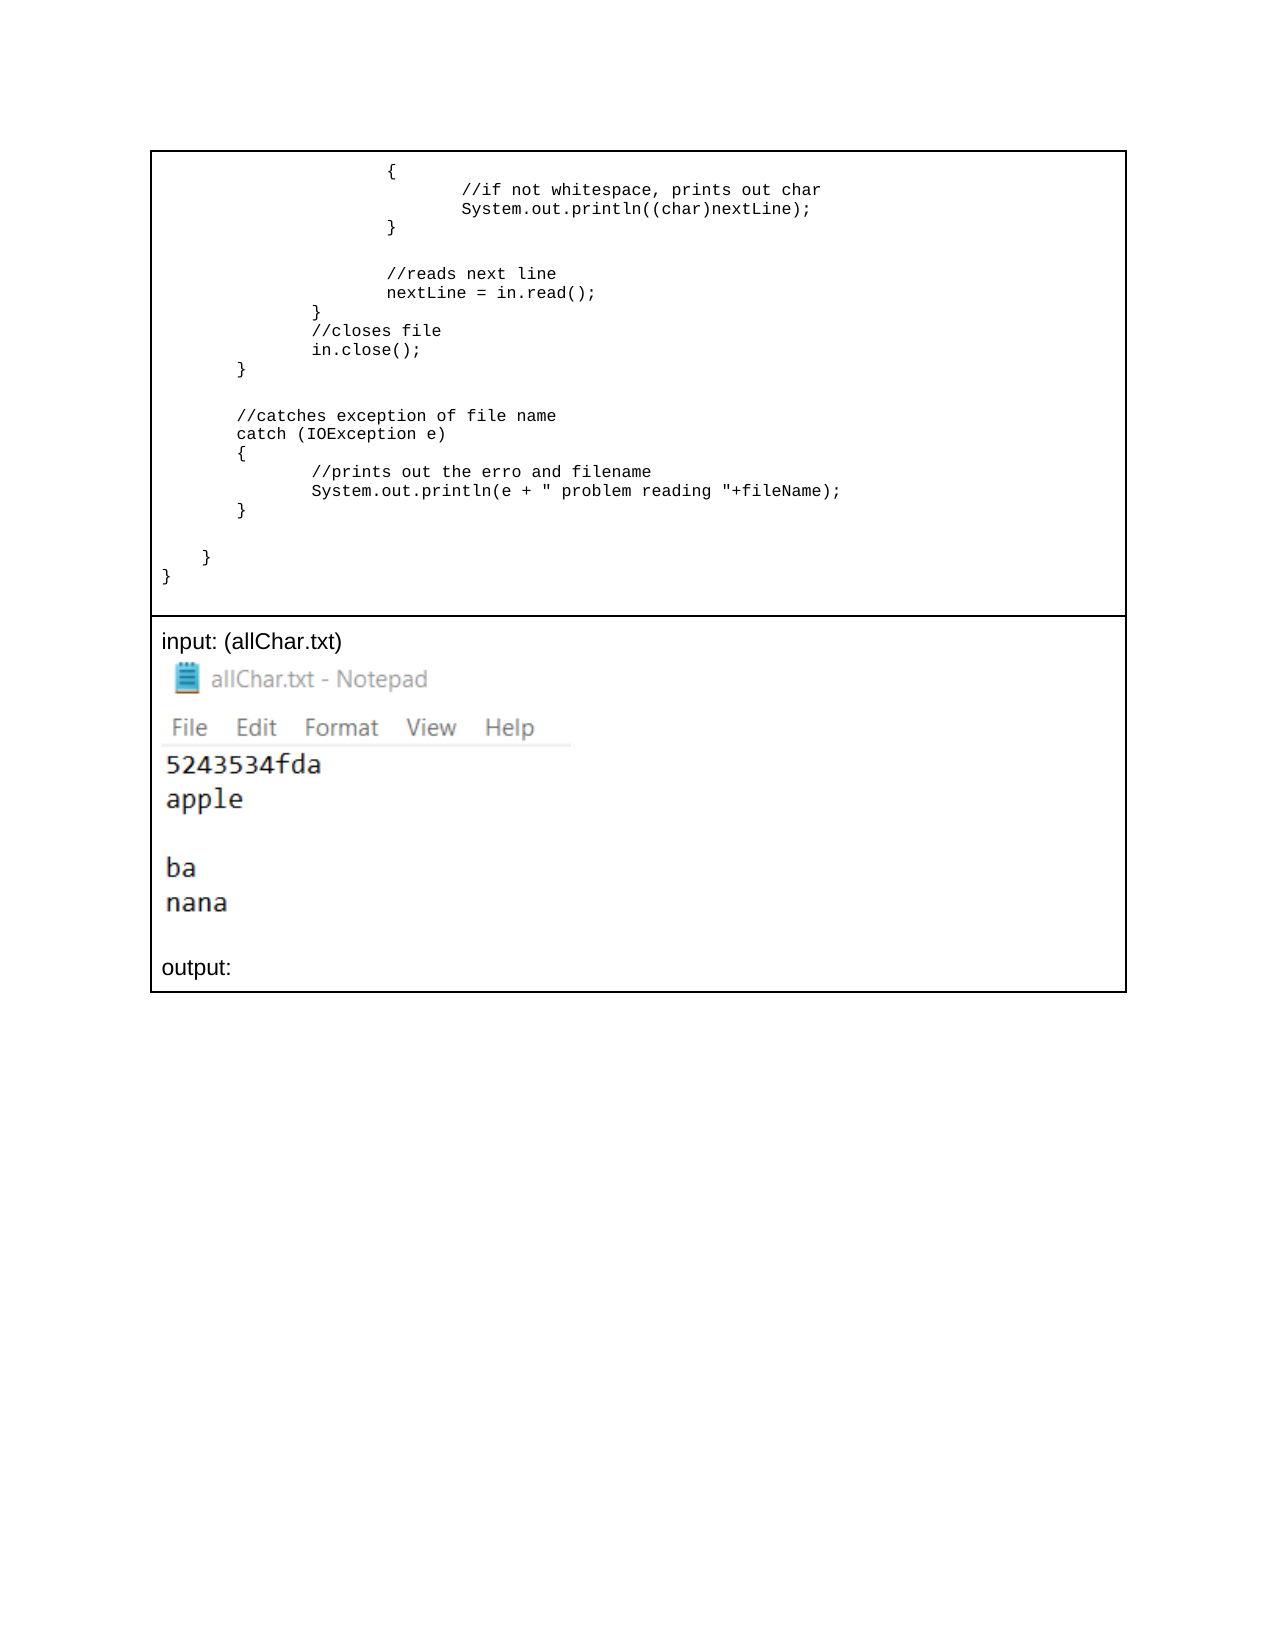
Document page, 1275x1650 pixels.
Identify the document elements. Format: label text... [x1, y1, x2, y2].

picture [161, 654, 571, 954]
table_cell input: (allChar.txt) output: [152, 617, 1125, 991]
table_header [152, 152, 1125, 615]
